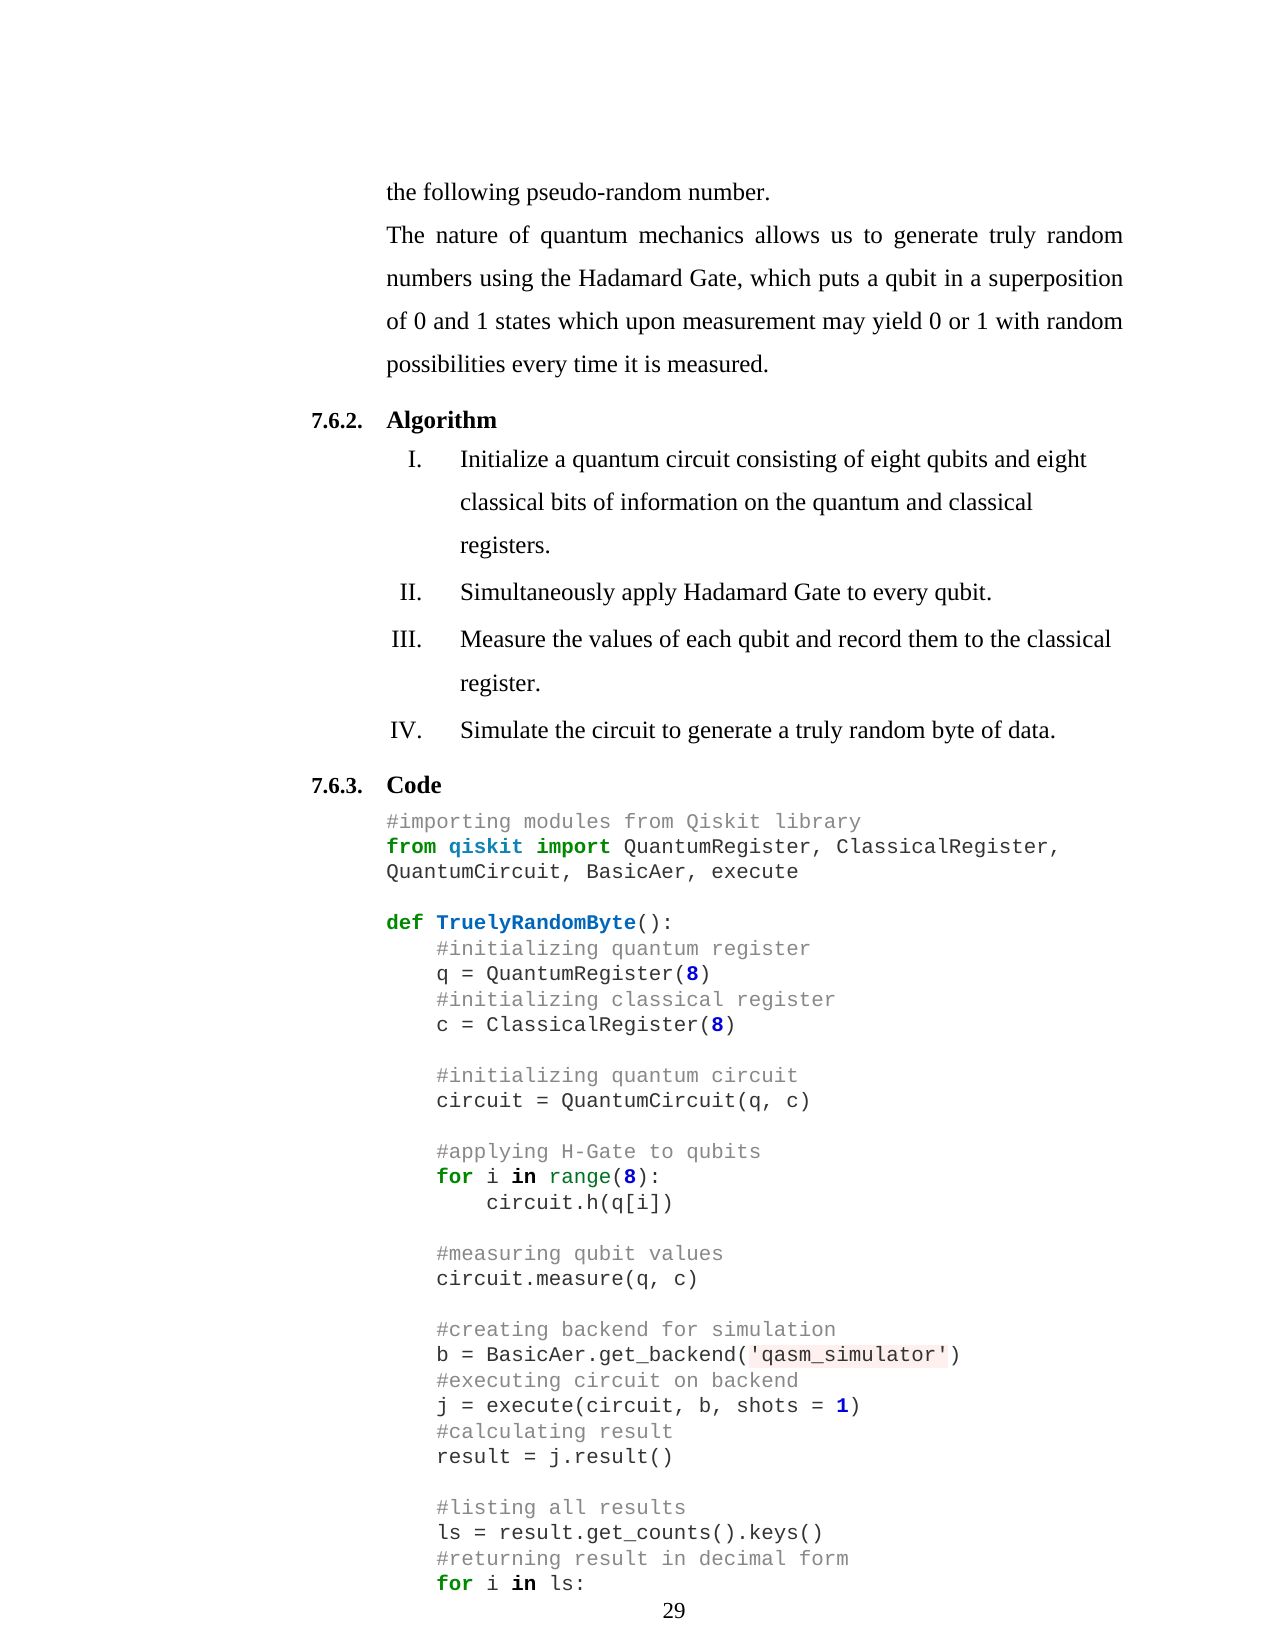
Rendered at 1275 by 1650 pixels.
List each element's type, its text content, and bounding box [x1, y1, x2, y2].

list Simultaneously apply Hadamard Gate to every qubit. [422, 577, 1124, 606]
text #creating backend for simulation [386, 1317, 1124, 1343]
list Simulate the circuit to generate a truly random byte of data. [422, 715, 1124, 744]
text def TruelyRandomByte(): [386, 911, 1124, 936]
text j = execute(circuit, b, shots = 1) [386, 1393, 1124, 1419]
text ls = result.get_counts().keys() [386, 1521, 1124, 1546]
text result = j.result() [386, 1444, 1124, 1470]
text #initializing quantum circuit [386, 1063, 1124, 1088]
text c = ClassicalRegister(8) [386, 1012, 1124, 1038]
list Initialize a quantum circuit consisting of eight qubits and eight classical bits of information on the quantum and classical registers. [422, 444, 1124, 559]
text q = QuantumRegister(8) [386, 961, 1124, 987]
subtitle Algorithm [311, 405, 1124, 434]
text for i in ls: [386, 1571, 1124, 1597]
text #initializing quantum register [386, 936, 1124, 961]
text #listing all results [386, 1495, 1124, 1521]
text circuit.h(q[i]) [386, 1190, 1124, 1216]
text for i in range(8): [386, 1165, 1124, 1190]
text #importing modules from Qiskit library [386, 809, 1124, 834]
text #measuring qubit values [386, 1241, 1124, 1266]
subtitle Code [311, 771, 1124, 799]
text b = BasicAer.get_backend('qasm_simulator') [386, 1343, 1124, 1368]
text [386, 177, 1124, 206]
text #initializing classical register [386, 987, 1124, 1012]
text from qiskit import QuantumRegister, ClassicalRegister, QuantumCircuit, BasicAer, execute [386, 834, 1124, 885]
list Measure the values of each qubit and record them to the classical register. [422, 624, 1124, 696]
text #applying H-Gate to qubits [386, 1139, 1124, 1165]
text The nature of quantum mechanics allows us to generate truly random numbers using the Hadamard Gate, which puts a qubit in a superposition of 0 and 1 states which upon measurement may yield 0 or 1 with random possibilities every time it is measured. [386, 220, 1124, 378]
text #returning result in decimal form [386, 1546, 1124, 1571]
text circuit = QuantumCircuit(q, c) [386, 1088, 1124, 1114]
text #executing circuit on backend [386, 1368, 1124, 1393]
text circuit.measure(q, c) [386, 1266, 1124, 1292]
text #calculating result [386, 1419, 1124, 1444]
